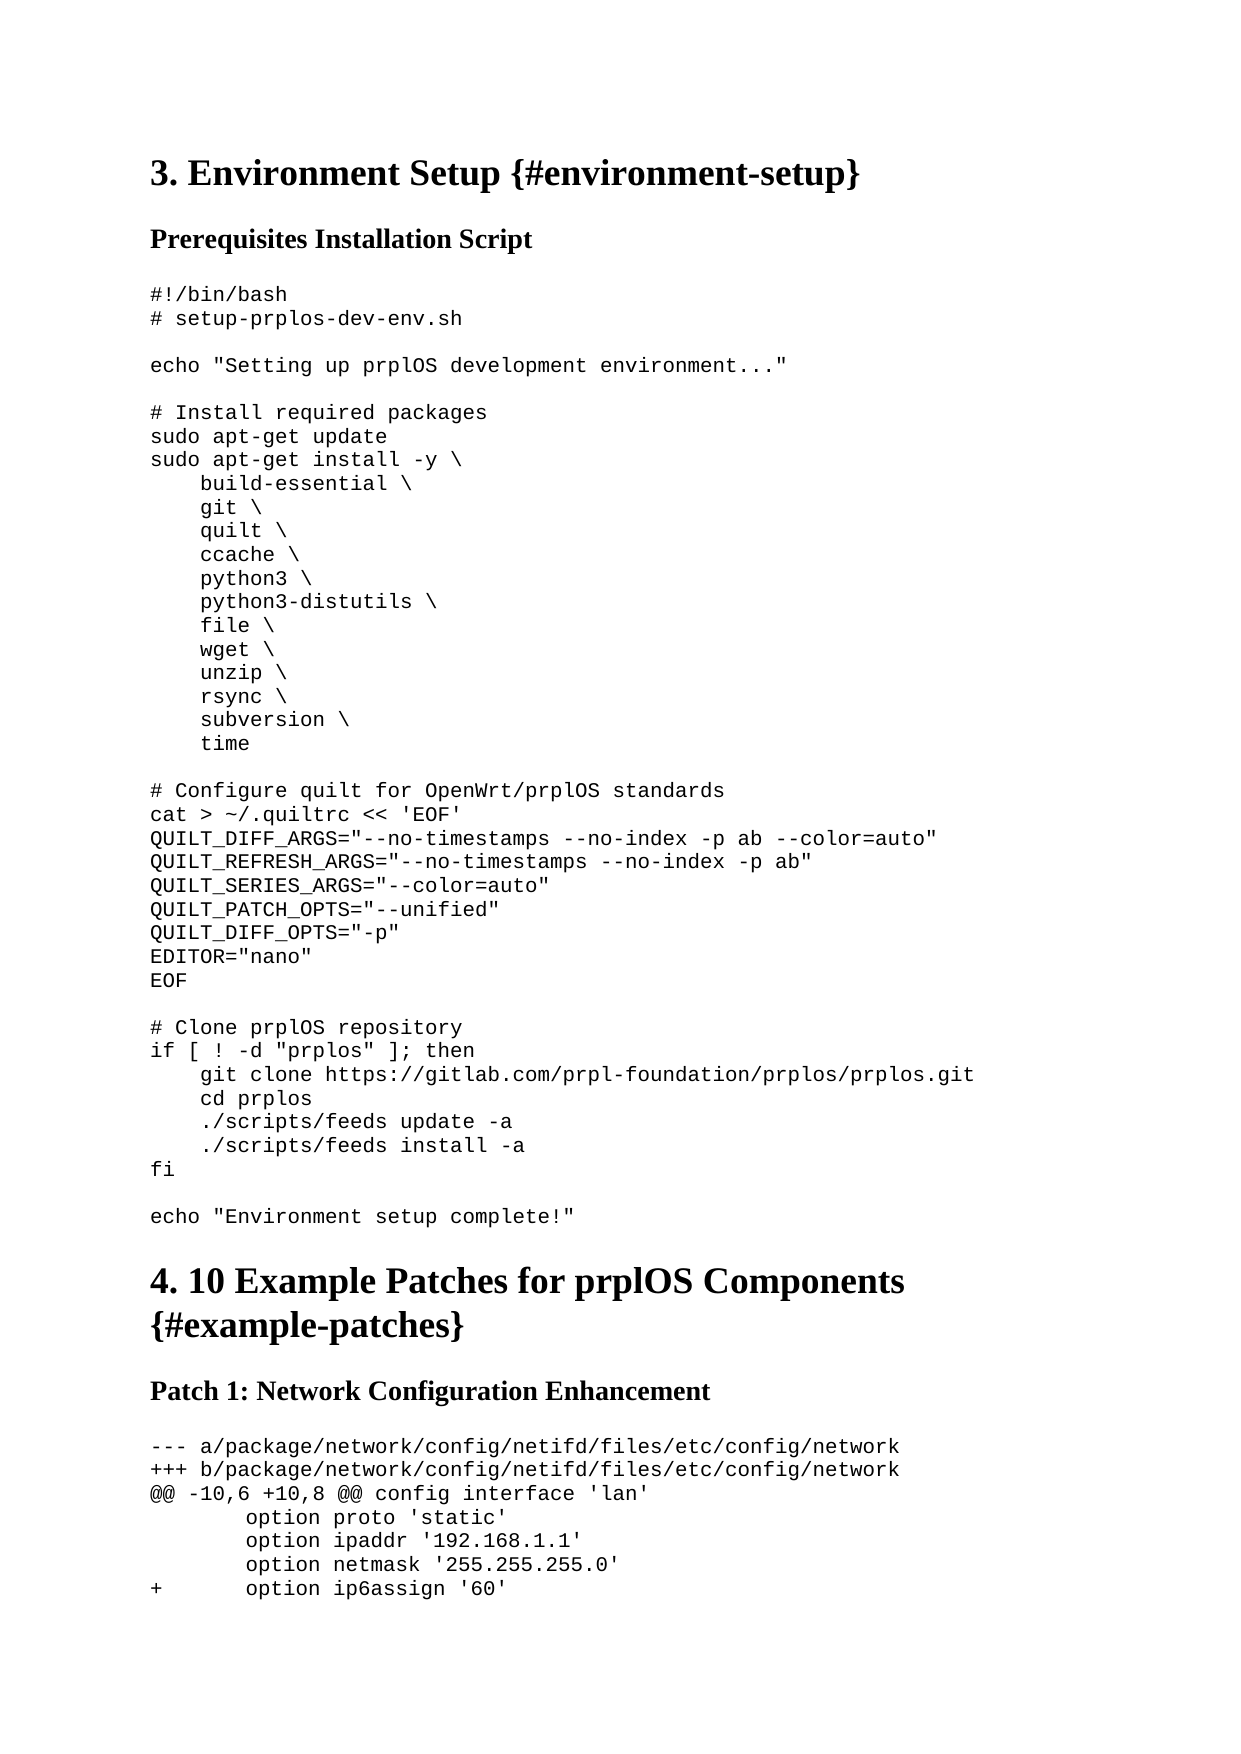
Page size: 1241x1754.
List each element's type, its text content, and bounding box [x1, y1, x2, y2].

text echo "Environment setup complete!" [150, 1206, 1090, 1230]
text @@ -10,6 +10,8 @@ config interface 'lan' [150, 1483, 1090, 1507]
text wget \ [150, 638, 1090, 662]
text QUILT_DIFF_OPTS="-p" [150, 922, 1090, 946]
text unzip \ [150, 662, 1090, 686]
text cat > ~/.quiltrc << 'EOF' [150, 804, 1090, 828]
text QUILT_PATCH_OPTS="--unified" [150, 899, 1090, 922]
text + option ip6assign '60' [150, 1578, 1090, 1601]
text subversion \ [150, 709, 1090, 733]
text ./scripts/feeds update -a [150, 1111, 1090, 1135]
text option proto 'static' [150, 1507, 1090, 1530]
text git clone https://gitlab.com/prpl-foundation/prplos/prplos.git [150, 1064, 1090, 1088]
text EOF [150, 969, 1090, 993]
text QUILT_SERIES_ARGS="--color=auto" [150, 875, 1090, 899]
text +++ b/package/network/config/netifd/files/etc/config/network [150, 1459, 1090, 1483]
text QUILT_REFRESH_ARGS="--no-timestamps --no-index -p ab" [150, 851, 1090, 875]
text build-essential \ [150, 473, 1090, 497]
text Patch 1: Network Configuration Enhancement [150, 1374, 1090, 1407]
text time [150, 733, 1090, 757]
text python3 \ [150, 568, 1090, 591]
text ./scripts/feeds install -a [150, 1135, 1090, 1159]
text EDITOR="nano" [150, 946, 1090, 969]
text git \ [150, 497, 1090, 520]
text # setup-prplos-dev-env.sh [150, 307, 1090, 331]
text option ipaddr '192.168.1.1' [150, 1530, 1090, 1554]
text 3. Environment Setup {#environment-setup} [150, 150, 1090, 193]
text QUILT_DIFF_ARGS="--no-timestamps --no-index -p ab --color=auto" [150, 828, 1090, 851]
text quilt \ [150, 520, 1090, 544]
text fi [150, 1159, 1090, 1182]
text if [ ! -d "prplos" ]; then [150, 1041, 1090, 1064]
text # Clone prplOS repository [150, 1017, 1090, 1041]
text ccache \ [150, 544, 1090, 568]
text option netmask '255.255.255.0' [150, 1554, 1090, 1578]
text Prerequisites Installation Script [150, 222, 1090, 255]
text sudo apt-get install -y \ [150, 449, 1090, 473]
text echo "Setting up prplOS development environment..." [150, 355, 1090, 378]
text cd prplos [150, 1088, 1090, 1111]
text 4. 10 Example Patches for prplOS Components {#example-patches} [150, 1259, 1090, 1345]
text sudo apt-get update [150, 426, 1090, 449]
text # Install required packages [150, 402, 1090, 426]
text file \ [150, 615, 1090, 638]
text # Configure quilt for OpenWrt/prplOS standards [150, 780, 1090, 804]
text python3-distutils \ [150, 591, 1090, 615]
text #!/bin/bash [150, 284, 1090, 307]
text --- a/package/network/config/netifd/files/etc/config/network [150, 1436, 1090, 1459]
text rsync \ [150, 686, 1090, 709]
